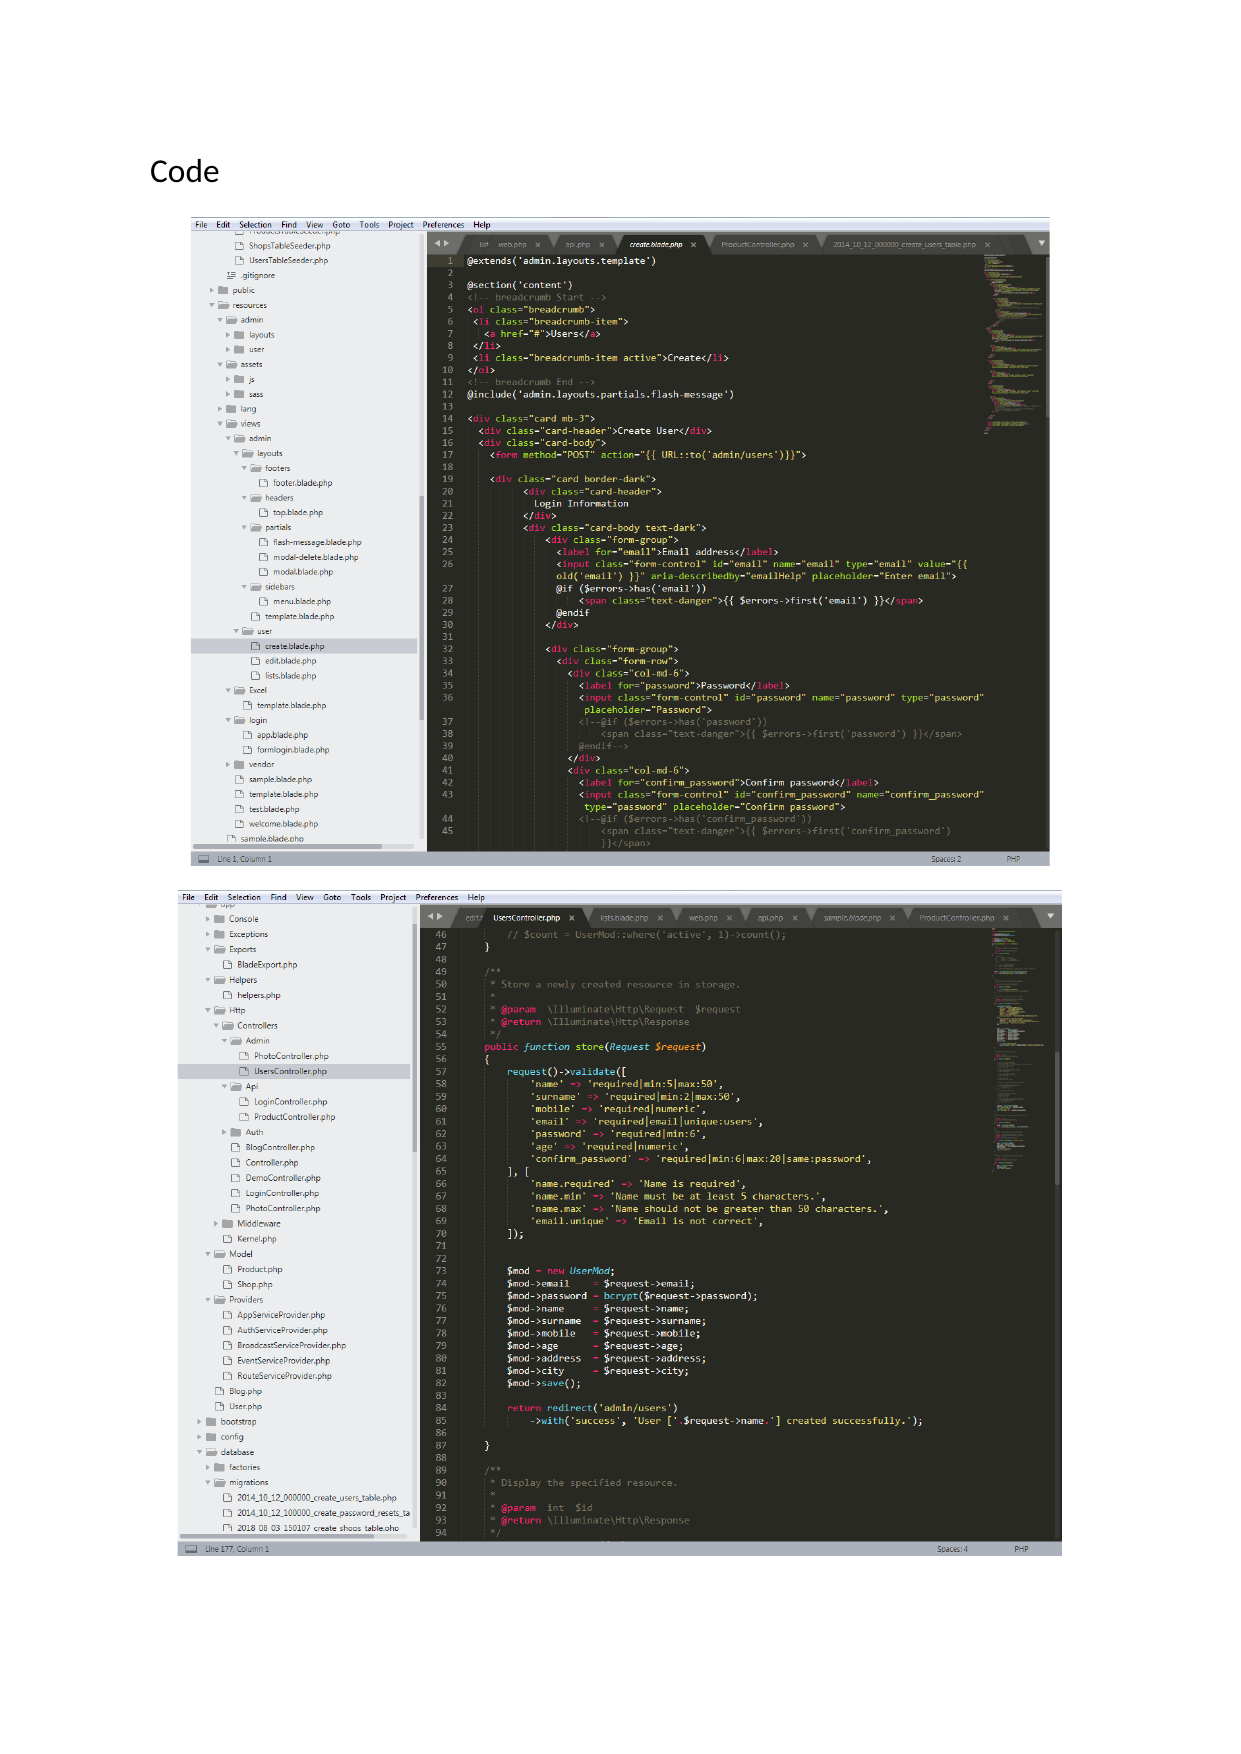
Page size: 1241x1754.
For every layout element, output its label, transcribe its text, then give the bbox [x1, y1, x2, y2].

picture [177, 890, 1062, 1556]
text Code [150, 150, 1090, 191]
picture [190, 217, 1050, 866]
